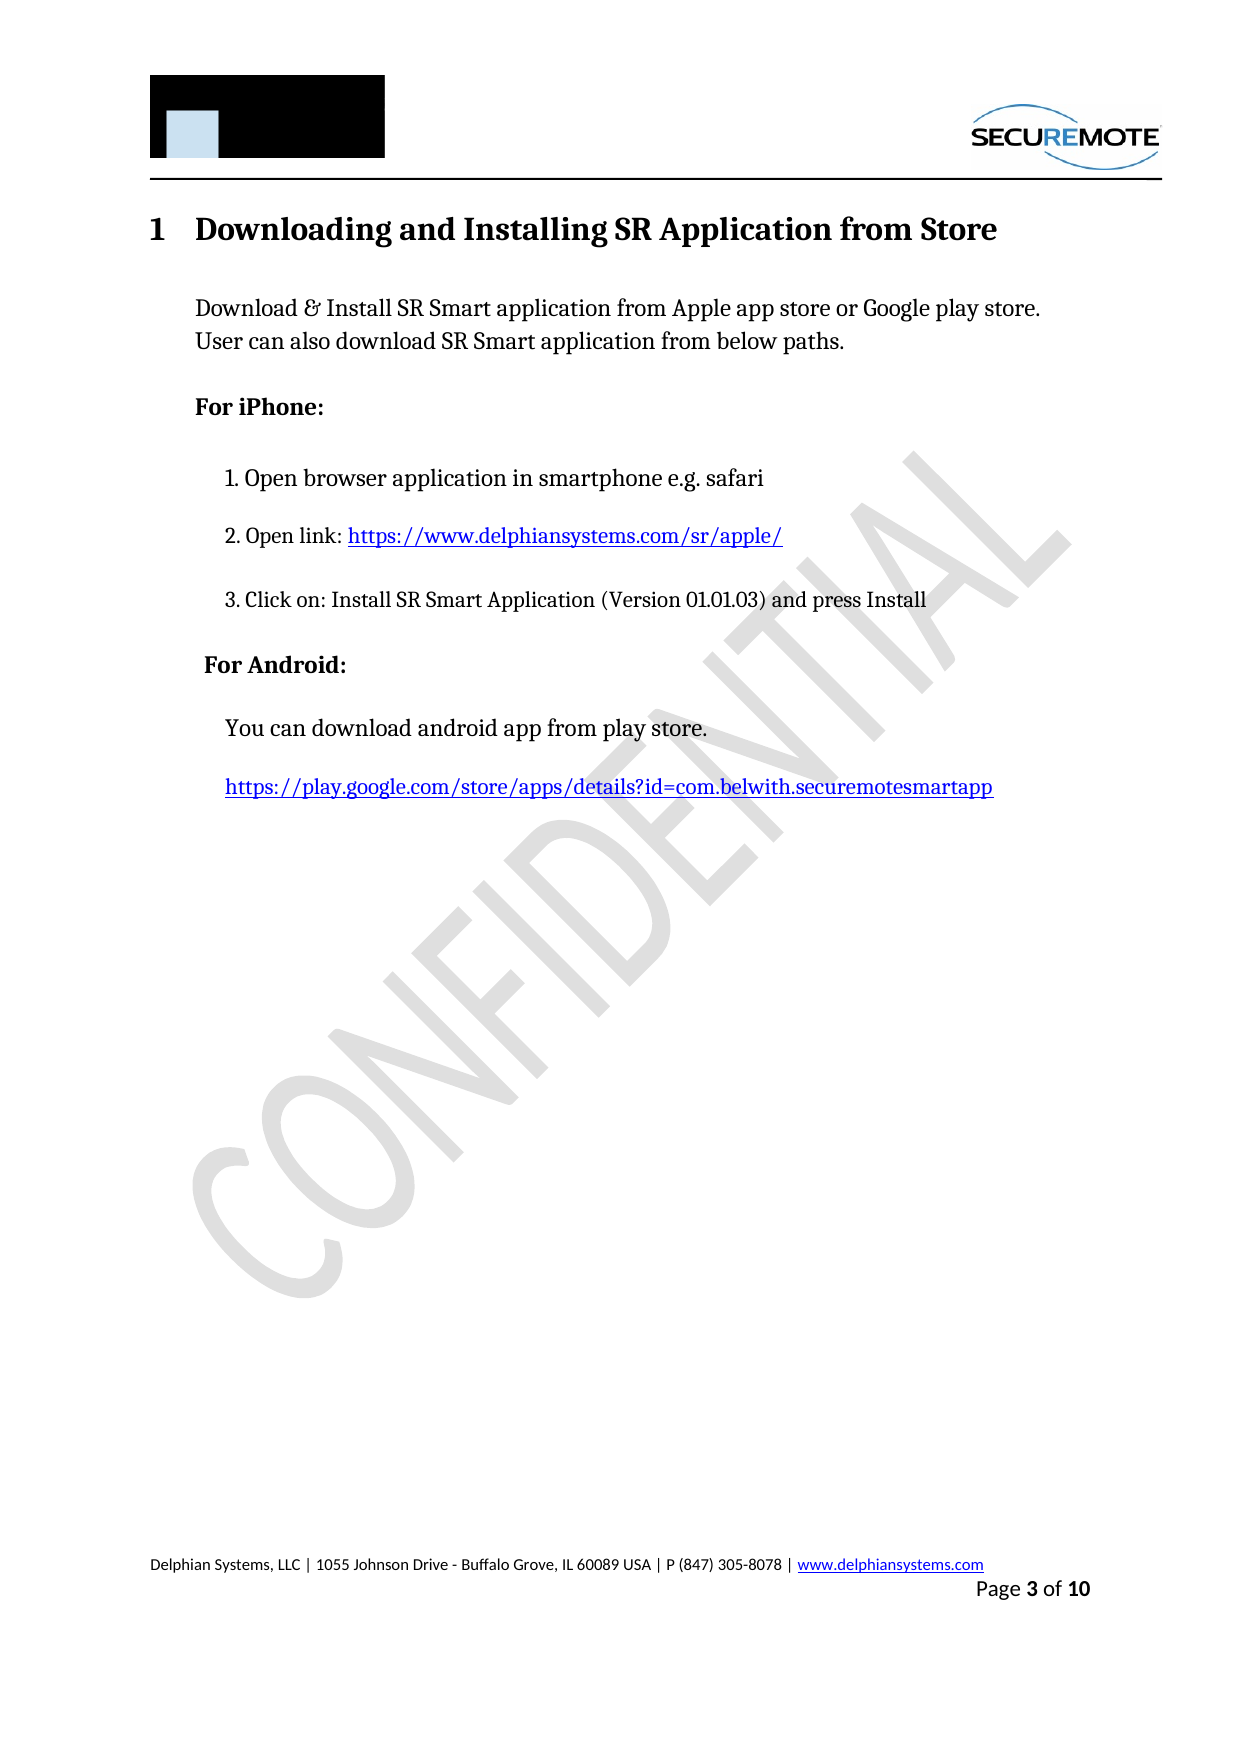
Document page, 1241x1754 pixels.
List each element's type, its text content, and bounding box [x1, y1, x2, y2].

list Download & Install SR Smart application from Apple app store or Google play store. User can also download SR Smart application from below paths. [195, 294, 1090, 356]
list For iPhone: [179, 393, 1090, 422]
picture [971, 104, 1163, 170]
text 3. Click on: Install SR Smart Application (Version 01.01.03) and press Install [216, 583, 1090, 614]
text https://play.google.com/store/apps/details?id=com.belwith.securemotesmartapp [187, 774, 1090, 801]
text You can download android app from play store. [187, 713, 1090, 742]
subtitle Downloading and Installing SR Application from Store [150, 211, 1090, 249]
text For Android: [187, 647, 1090, 681]
text 2. Open link: https://www.delphiansystems.com/sr/apple/ [187, 519, 1090, 551]
list 1. Open browser application in smartphone e.g. safari [179, 459, 1090, 493]
